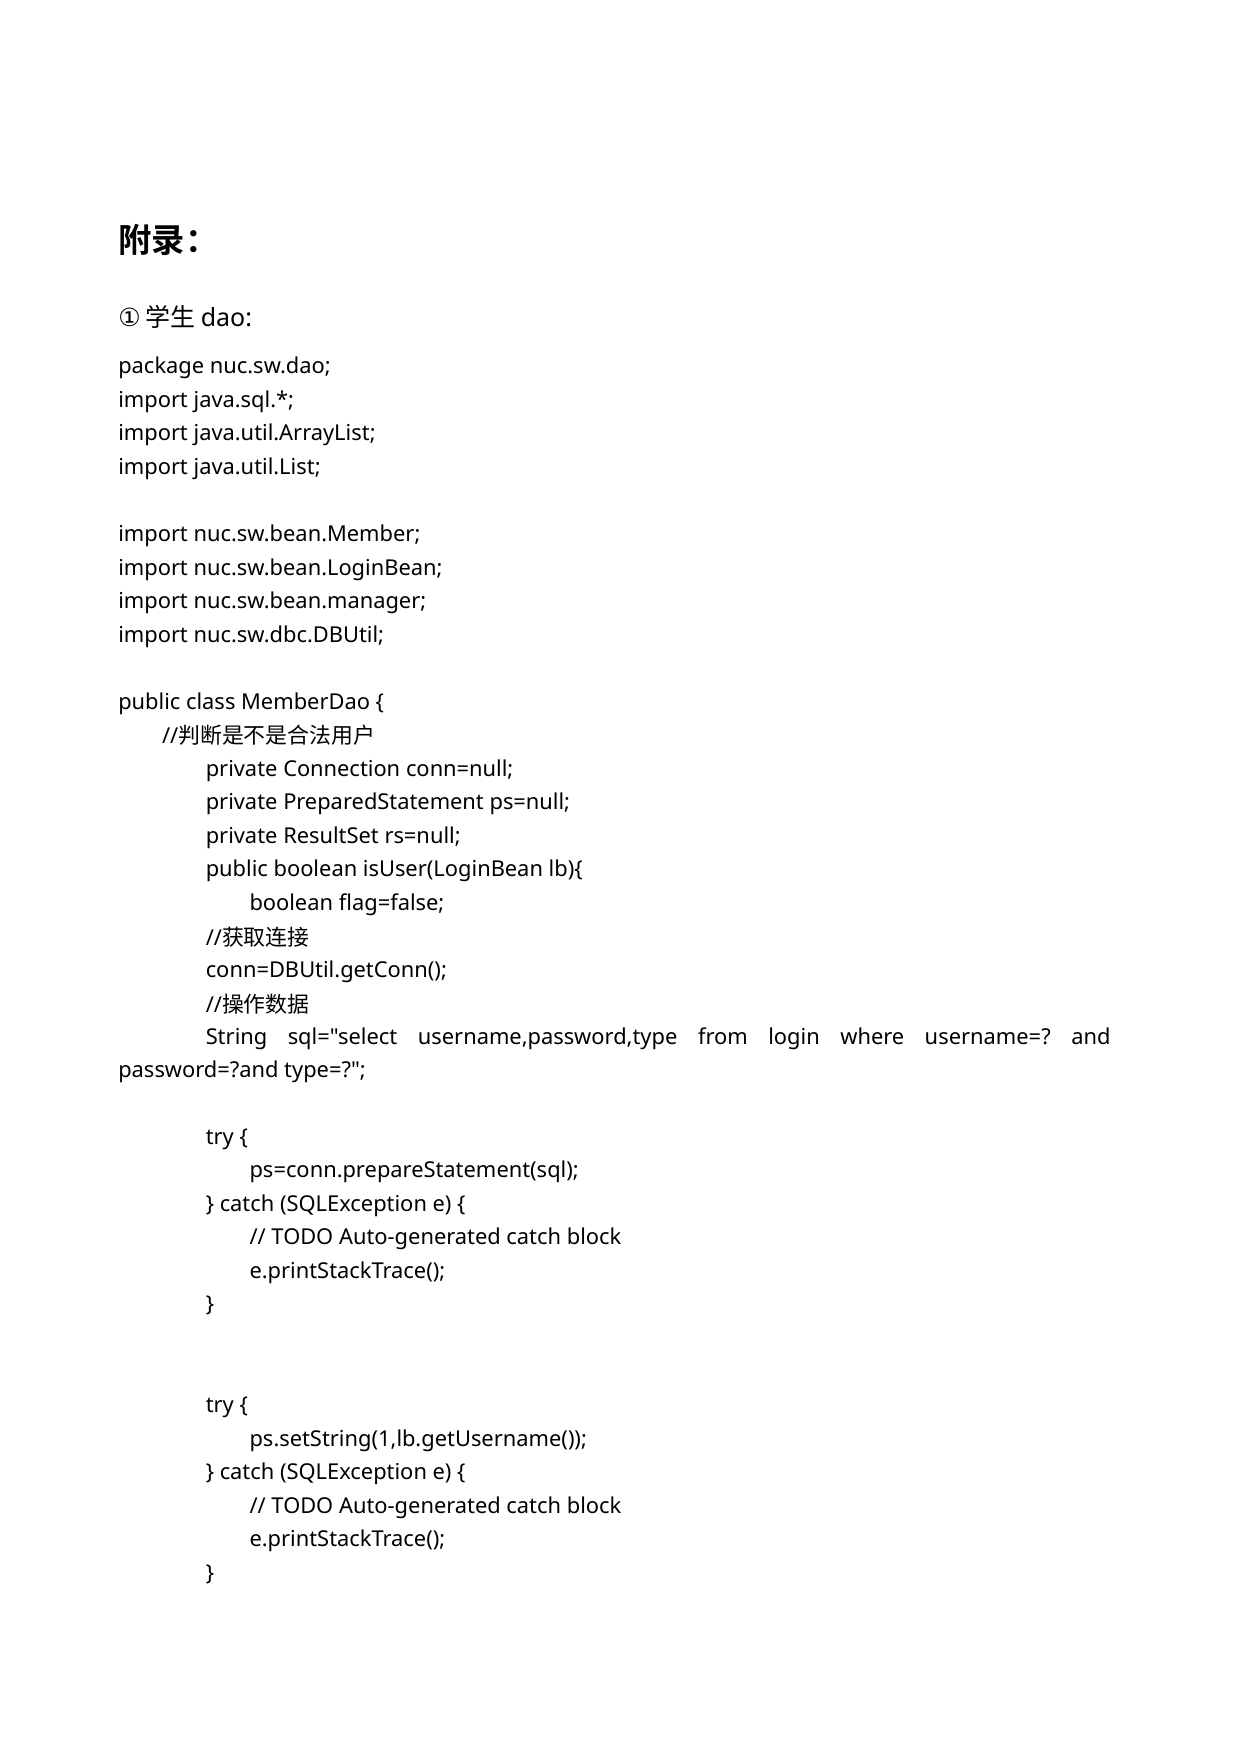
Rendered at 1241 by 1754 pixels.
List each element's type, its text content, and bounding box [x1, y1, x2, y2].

list boolean flag=false; [118, 886, 1111, 918]
list import nuc.sw.bean.Member; [118, 517, 1111, 549]
list public boolean isUser(LoginBean lb){ [118, 852, 1111, 884]
list ps.setString(1,lb.getUsername()); [118, 1421, 1111, 1454]
list import nuc.sw.bean.manager; [118, 584, 1111, 616]
list //判断是不是合法用户 [118, 718, 1111, 750]
list private ResultSet rs=null; [118, 818, 1111, 851]
list private PreparedStatement ps=null; [118, 785, 1111, 817]
list import java.util.List; [118, 449, 1111, 482]
list } [118, 1287, 1111, 1319]
list conn=DBUtil.getConn(); [118, 953, 1111, 985]
list //操作数据 [118, 986, 1111, 1019]
list public class MemberDao { [118, 684, 1111, 717]
list package nuc.sw.dao; [118, 349, 1111, 381]
list import java.util.ArrayList; [118, 416, 1111, 448]
list import java.sql.*; [118, 382, 1111, 415]
list ps=conn.prepareStatement(sql); [118, 1153, 1111, 1185]
list } [118, 1555, 1111, 1588]
text 附录： [118, 205, 1122, 270]
list // TODO Auto-generated catch block [118, 1220, 1111, 1252]
list String sql="select username,password,type from login where username=? and password=?and type=?"; [118, 1020, 1111, 1085]
list try { [118, 1388, 1111, 1420]
list private Connection conn=null; [118, 751, 1111, 784]
list } catch (SQLException e) { [118, 1186, 1111, 1219]
list try { [118, 1119, 1111, 1152]
list import nuc.sw.dbc.DBUtil; [118, 617, 1111, 650]
list ①学生dao: [118, 283, 1111, 348]
list import nuc.sw.bean.LoginBean; [118, 550, 1111, 583]
list // TODO Auto-generated catch block [118, 1488, 1111, 1521]
list e.printStackTrace(); [118, 1253, 1111, 1286]
list e.printStackTrace(); [118, 1522, 1111, 1554]
list //获取连接 [118, 919, 1111, 952]
list } catch (SQLException e) { [118, 1455, 1111, 1487]
